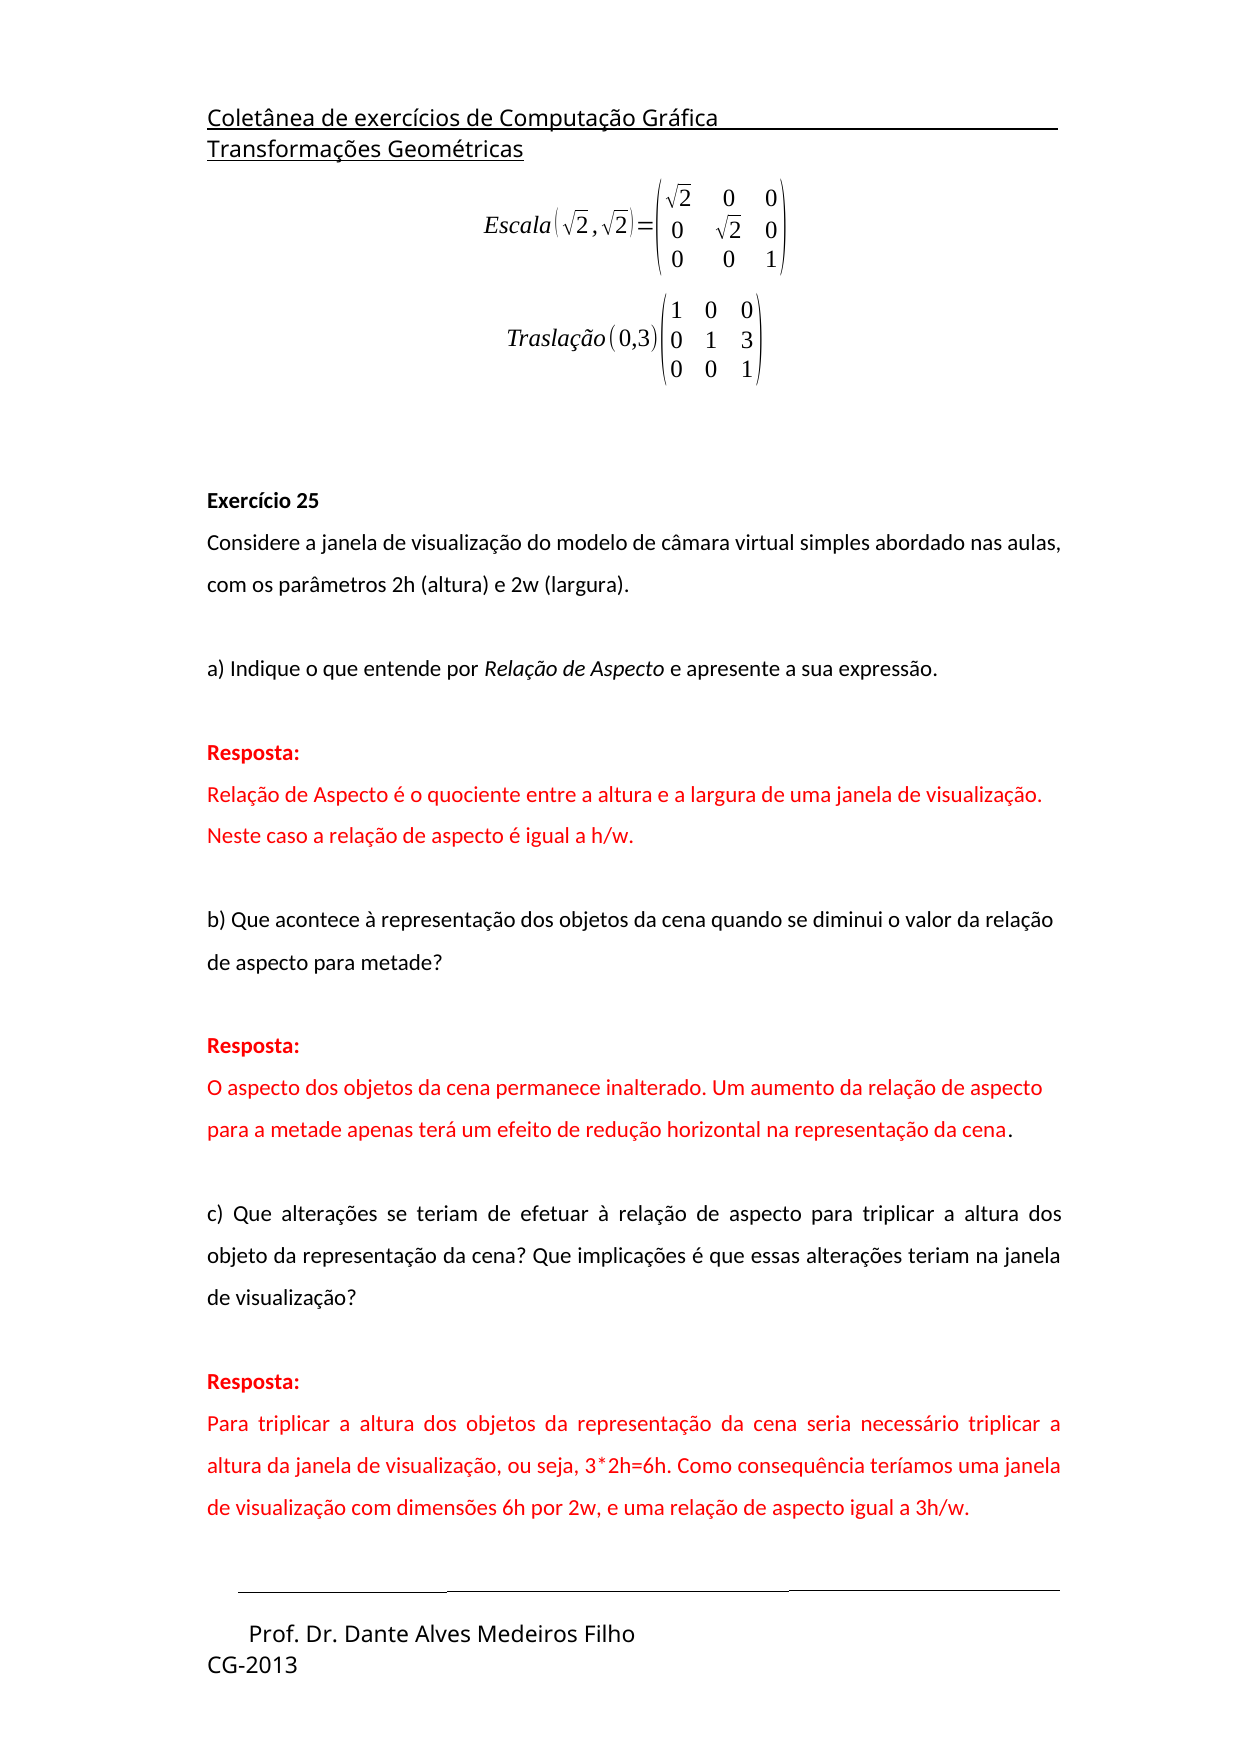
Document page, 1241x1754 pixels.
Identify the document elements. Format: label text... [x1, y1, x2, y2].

text O aspecto dos objetos da cena permanece inalterado. Um aumento da relação de aspecto para a metade apenas terá um efeito de redução horizontal na representação da cena. [207, 1073, 1063, 1143]
text Para triplicar a altura dos objetos da representação da cena seria necessário triplicar a altura da janela de visualização, ou seja, 3*2h=6h. Como consequência teríamos uma janela de visualização com dimensões 6h por 2w, e uma relação de aspecto igual a 3h/w. [207, 1409, 1063, 1521]
text Resposta: [207, 1367, 1063, 1395]
text Exercício 25 [207, 486, 1063, 514]
text Resposta: [207, 738, 1063, 766]
text a) Indique o que entende por Relação de Aspecto e apresente a sua expressão. [207, 654, 1063, 682]
text b) Que acontece à representação dos objetos da cena quando se diminui o valor da relação de aspecto para metade? [207, 906, 1063, 976]
text Relação de Aspecto é o quociente entre a altura e a largura de uma janela de visualização. Neste caso a relação de aspecto é igual a h/w. [207, 780, 1063, 850]
text c) Que alterações se teriam de efetuar à relação de aspecto para triplicar a altura dos objeto da representação da cena? Que implicações é que essas alterações teriam na janela de visualização? [207, 1199, 1063, 1311]
text Considere a janela de visualização do modelo de câmara virtual simples abordado nas aulas, com os parâmetros 2h (altura) e 2w (largura). [207, 528, 1063, 598]
text Resposta: [207, 1032, 1063, 1059]
